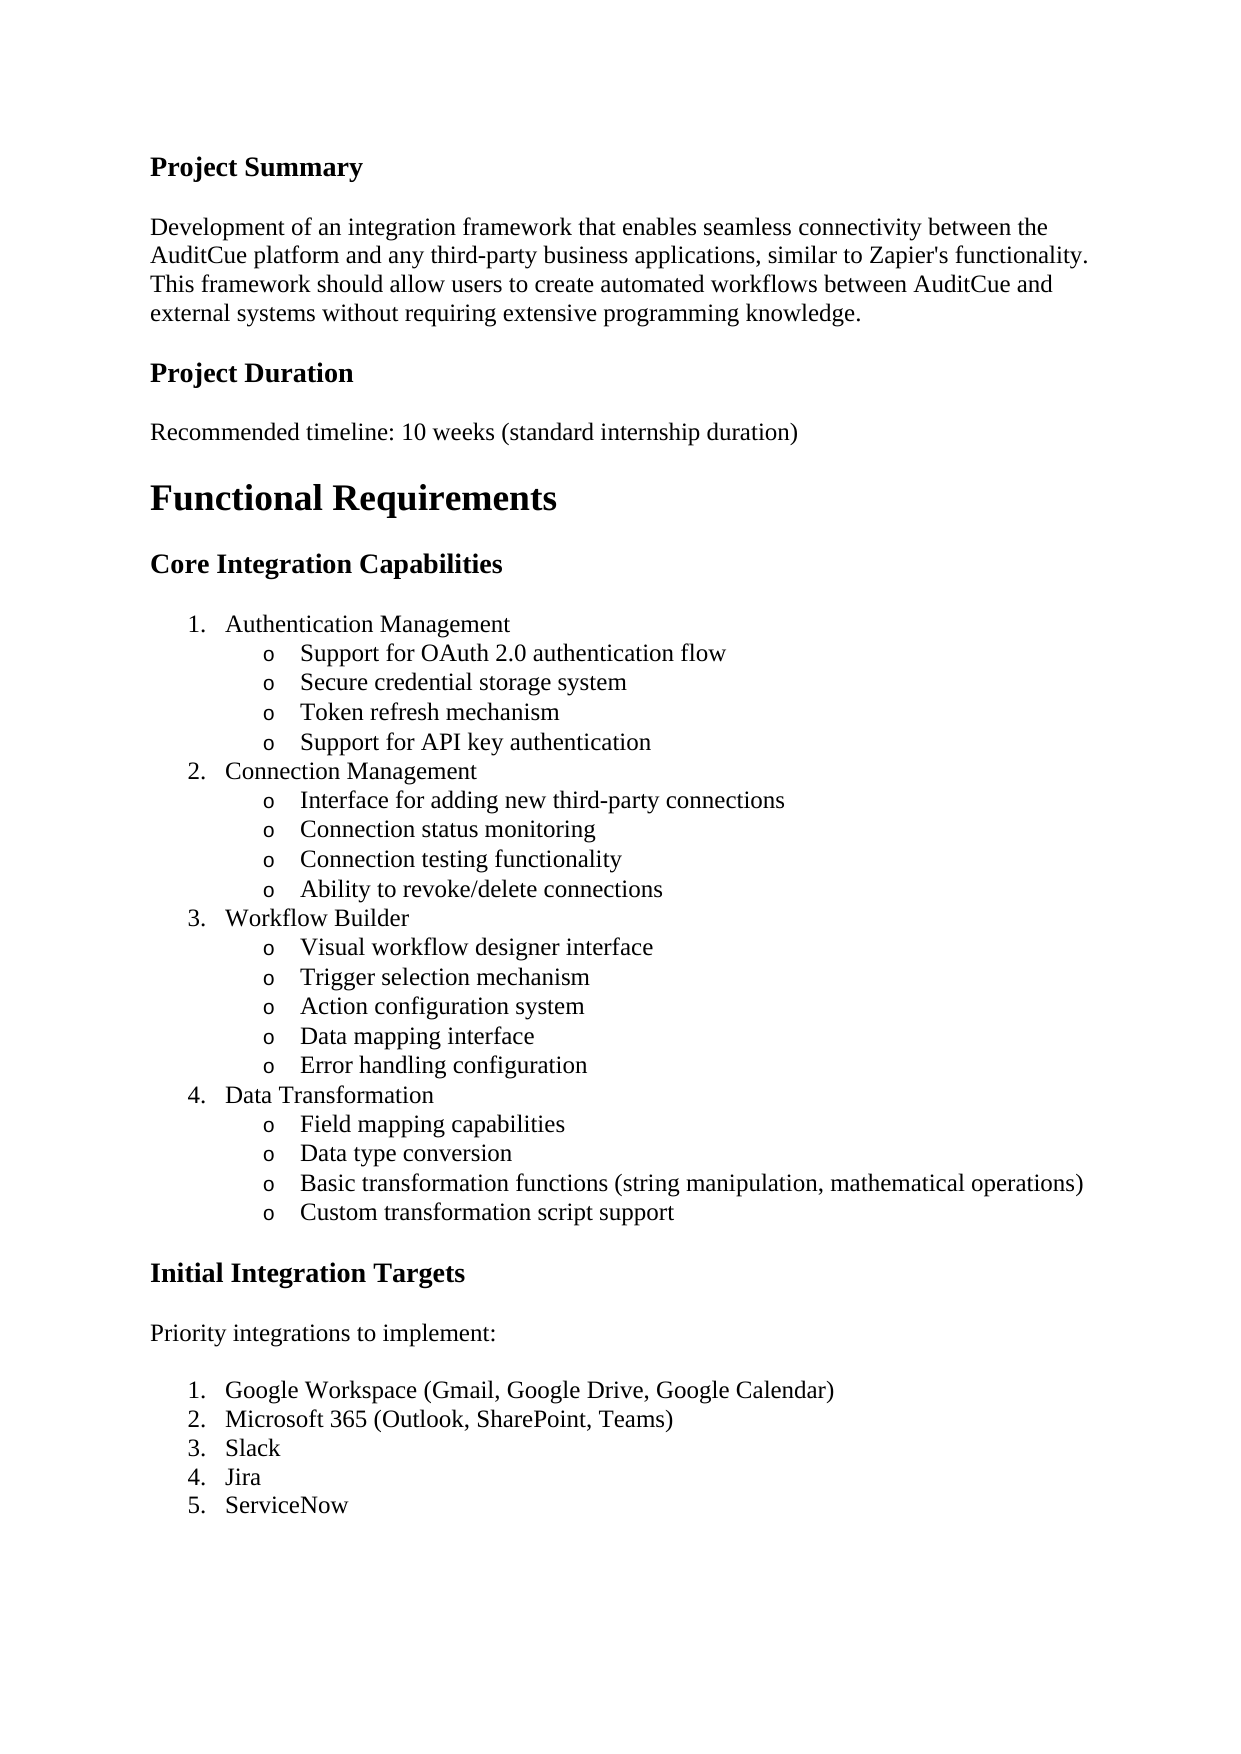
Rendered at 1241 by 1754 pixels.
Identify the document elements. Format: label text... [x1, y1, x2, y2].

list Connection status monitoring [262, 814, 1090, 844]
list Microsoft 365 (Outlook, SharePoint, Teams) [187, 1404, 1090, 1433]
list Secure credential storage system [262, 667, 1090, 697]
list Ability to revoke/delete connections [262, 874, 1090, 903]
text Project Duration [150, 356, 1090, 388]
list Data mapping interface [262, 1021, 1090, 1050]
text Core Integration Capabilities [150, 547, 1090, 580]
text Project Summary [150, 150, 1090, 182]
list Workflow Builder [187, 903, 1090, 932]
list Data Transformation [187, 1080, 1090, 1109]
list Authentication Management [187, 609, 1090, 638]
list Token refresh mechanism [262, 697, 1090, 727]
text Development of an integration framework that enables seamless connectivity between the AuditCue platform and any third-party business applications, similar to Zapier's functionality. This framework should allow users to create automated workflows between AuditCue and external systems without requiring extensive programming knowledge. [150, 212, 1090, 327]
list Data type conversion [262, 1138, 1090, 1168]
list Connection testing functionality [262, 844, 1090, 874]
list ServiceNow [187, 1491, 1090, 1519]
list Support for OAuth 2.0 authentication flow [262, 638, 1090, 667]
list Connection Management [187, 756, 1090, 785]
list Action configuration system [262, 991, 1090, 1021]
text Priority integrations to implement: [150, 1318, 1090, 1346]
list Interface for adding new third-party connections [262, 785, 1090, 814]
list Slack [187, 1433, 1090, 1462]
list Basic transformation functions (string manipulation, mathematical operations) [262, 1168, 1090, 1197]
list Trigger selection mechanism [262, 962, 1090, 991]
list Visual workflow designer interface [262, 932, 1090, 962]
list Field mapping capabilities [262, 1109, 1090, 1138]
list Error handling configuration [262, 1050, 1090, 1080]
list Support for API key authentication [262, 727, 1090, 756]
list Jira [187, 1462, 1090, 1491]
text Initial Integration Targets [150, 1256, 1090, 1288]
text Functional Requirements [150, 475, 1090, 518]
list Google Workspace (Gmail, Google Drive, Google Calendar) [187, 1376, 1090, 1404]
list Custom transformation script support [262, 1197, 1090, 1227]
text Recommended timeline: 10 weeks (standard internship duration) [150, 417, 1090, 446]
